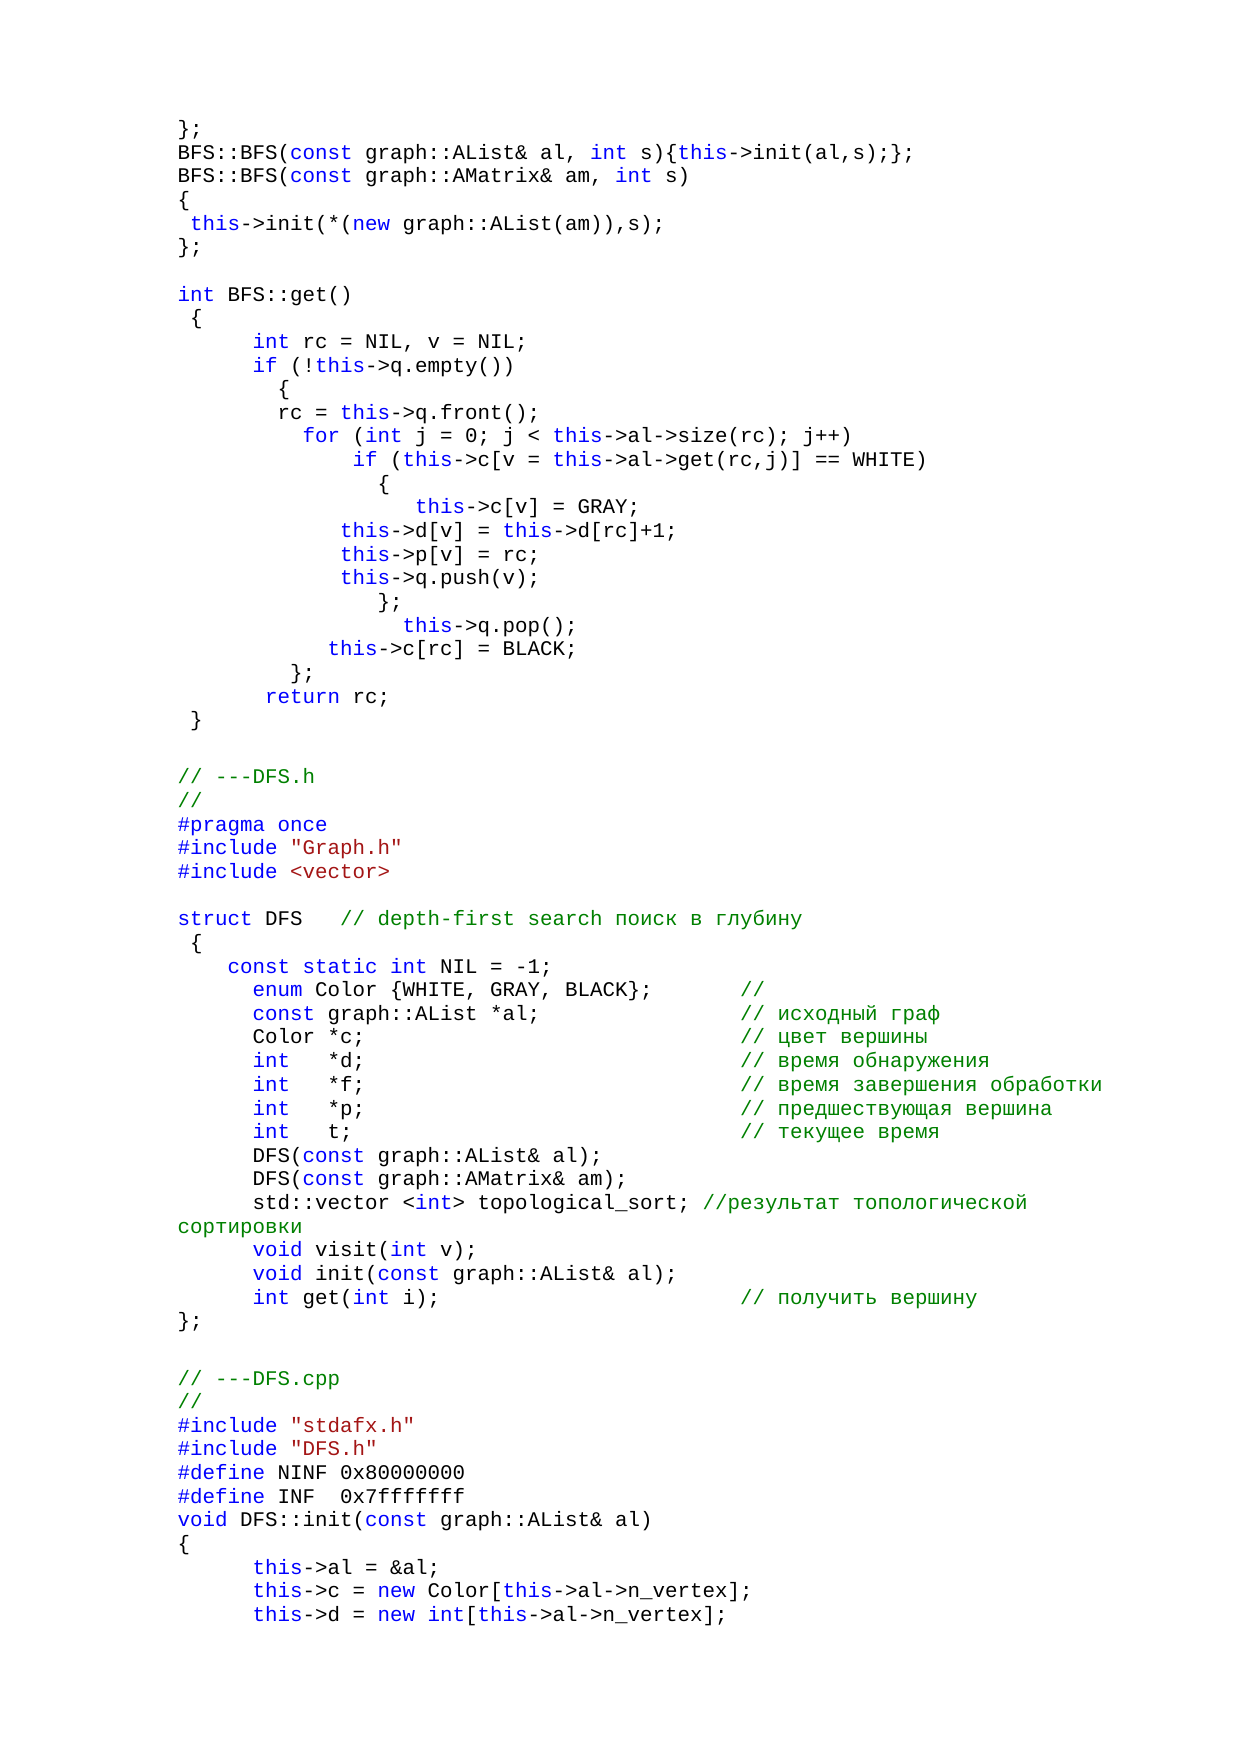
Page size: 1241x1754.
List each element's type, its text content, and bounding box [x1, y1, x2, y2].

text this->al = &al; [177, 1557, 1152, 1580]
text const graph::AList *al; // исходный граф [177, 1003, 1152, 1027]
text }; [177, 1310, 1152, 1334]
text // [177, 790, 1152, 814]
text std::vector <int> topological_sort; //результат топологической сортировки [177, 1192, 1152, 1239]
text { [177, 473, 1152, 496]
text }; [177, 662, 1152, 686]
text #include "stdafx.h" [177, 1415, 1152, 1438]
text this->d = new int[this->al->n_vertex]; [177, 1604, 1152, 1628]
text int *p; // предшествующая вершина [177, 1097, 1152, 1121]
text int t; // текущее время [177, 1121, 1152, 1145]
text enum Color {WHITE, GRAY, BLACK}; // [177, 979, 1152, 1003]
text DFS(const graph::AMatrix& am); [177, 1168, 1152, 1192]
text { [177, 189, 1152, 213]
text { [177, 378, 1152, 402]
text }; [177, 236, 1152, 260]
text if (this->c[v = this->al->get(rc,j)] == WHITE) [177, 449, 1152, 473]
text int get(int i); // получить вершину [177, 1287, 1152, 1310]
text #include "DFS.h" [177, 1438, 1152, 1462]
text void DFS::init(const graph::AList& al) [177, 1509, 1152, 1533]
text this->q.push(v); [177, 567, 1152, 591]
text #pragma once [177, 814, 1152, 837]
text { [177, 932, 1152, 956]
text rc = this->q.front(); [177, 402, 1152, 426]
text this->c[v] = GRAY; [177, 496, 1152, 520]
text return rc; [177, 686, 1152, 709]
text { [177, 307, 1152, 331]
text for (int j = 0; j < this->al->size(rc); j++) [177, 426, 1152, 449]
text #define NINF 0x80000000 [177, 1462, 1152, 1486]
text // ---DFS.h [177, 766, 1152, 790]
text BFS::BFS(const graph::AList& al, int s){this->init(al,s);}; [177, 142, 1152, 165]
text #include "Graph.h" [177, 837, 1152, 861]
text DFS(const graph::AList& al); [177, 1145, 1152, 1168]
text struct DFS // depth-first search поиск в глубину [177, 908, 1152, 932]
text this->q.pop(); [177, 615, 1152, 638]
text BFS::BFS(const graph::AMatrix& am, int s) [177, 165, 1152, 189]
text if (!this->q.empty()) [177, 354, 1152, 378]
text this->c[rc] = BLACK; [177, 638, 1152, 662]
text void visit(int v); [177, 1239, 1152, 1263]
text #define INF 0x7fffffff [177, 1486, 1152, 1509]
text #include <vector> [177, 861, 1152, 885]
text int rc = NIL, v = NIL; [177, 331, 1152, 354]
text // ---DFS.cpp [177, 1367, 1152, 1391]
text { [177, 1533, 1152, 1557]
text int *f; // время завершения обработки [177, 1074, 1152, 1097]
text const static int NIL = -1; [177, 956, 1152, 979]
text }; [177, 118, 1152, 142]
text int BFS::get() [177, 284, 1152, 307]
text this->c = new Color[this->al->n_vertex]; [177, 1580, 1152, 1604]
text int *d; // время обнаружения [177, 1050, 1152, 1074]
text // [177, 1391, 1152, 1415]
text Color *c; // цвет вершины [177, 1027, 1152, 1050]
text this->d[v] = this->d[rc]+1; [177, 520, 1152, 544]
text this->p[v] = rc; [177, 544, 1152, 567]
text this->init(*(new graph::AList(am)),s); [177, 213, 1152, 236]
text } [177, 709, 1152, 733]
text void init(const graph::AList& al); [177, 1263, 1152, 1287]
text }; [177, 591, 1152, 615]
